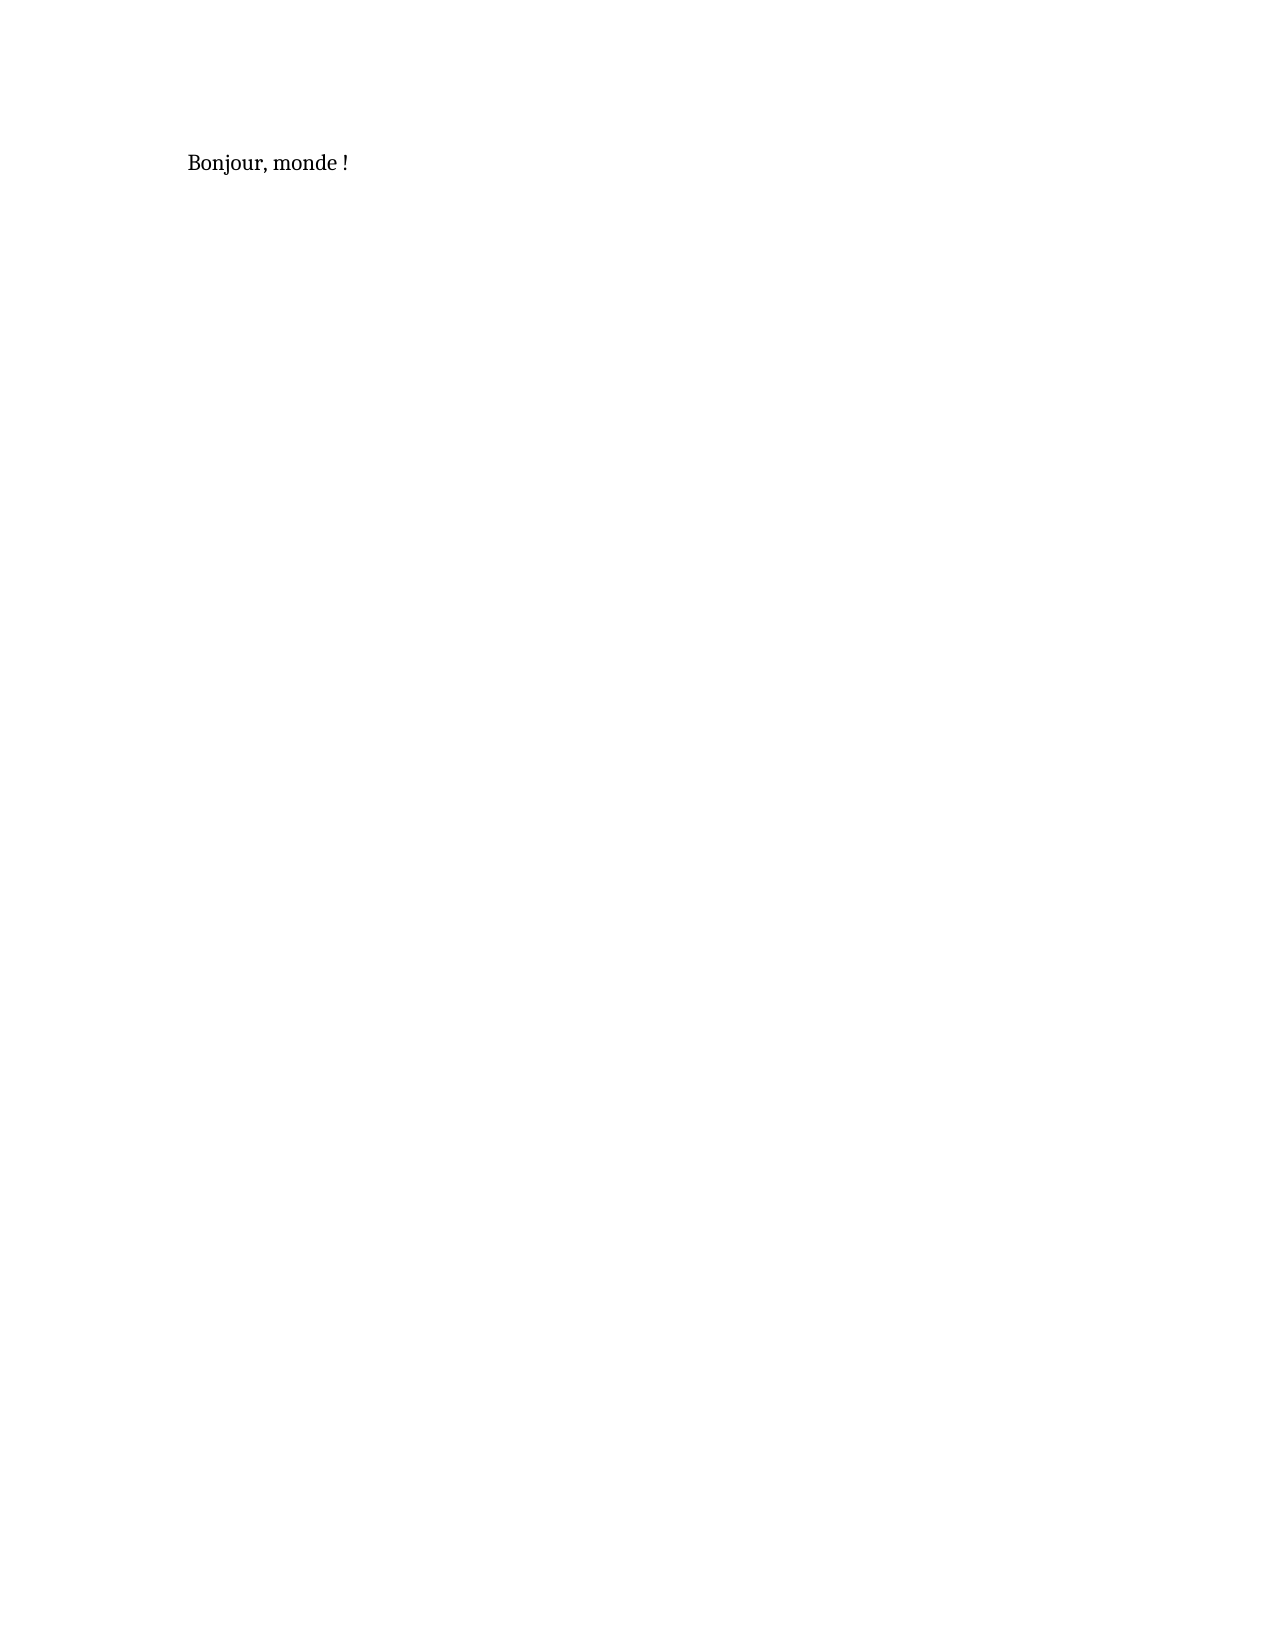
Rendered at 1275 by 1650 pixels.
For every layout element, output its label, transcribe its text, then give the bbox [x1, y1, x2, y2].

text Bonjour, monde ! [187, 150, 1087, 176]
